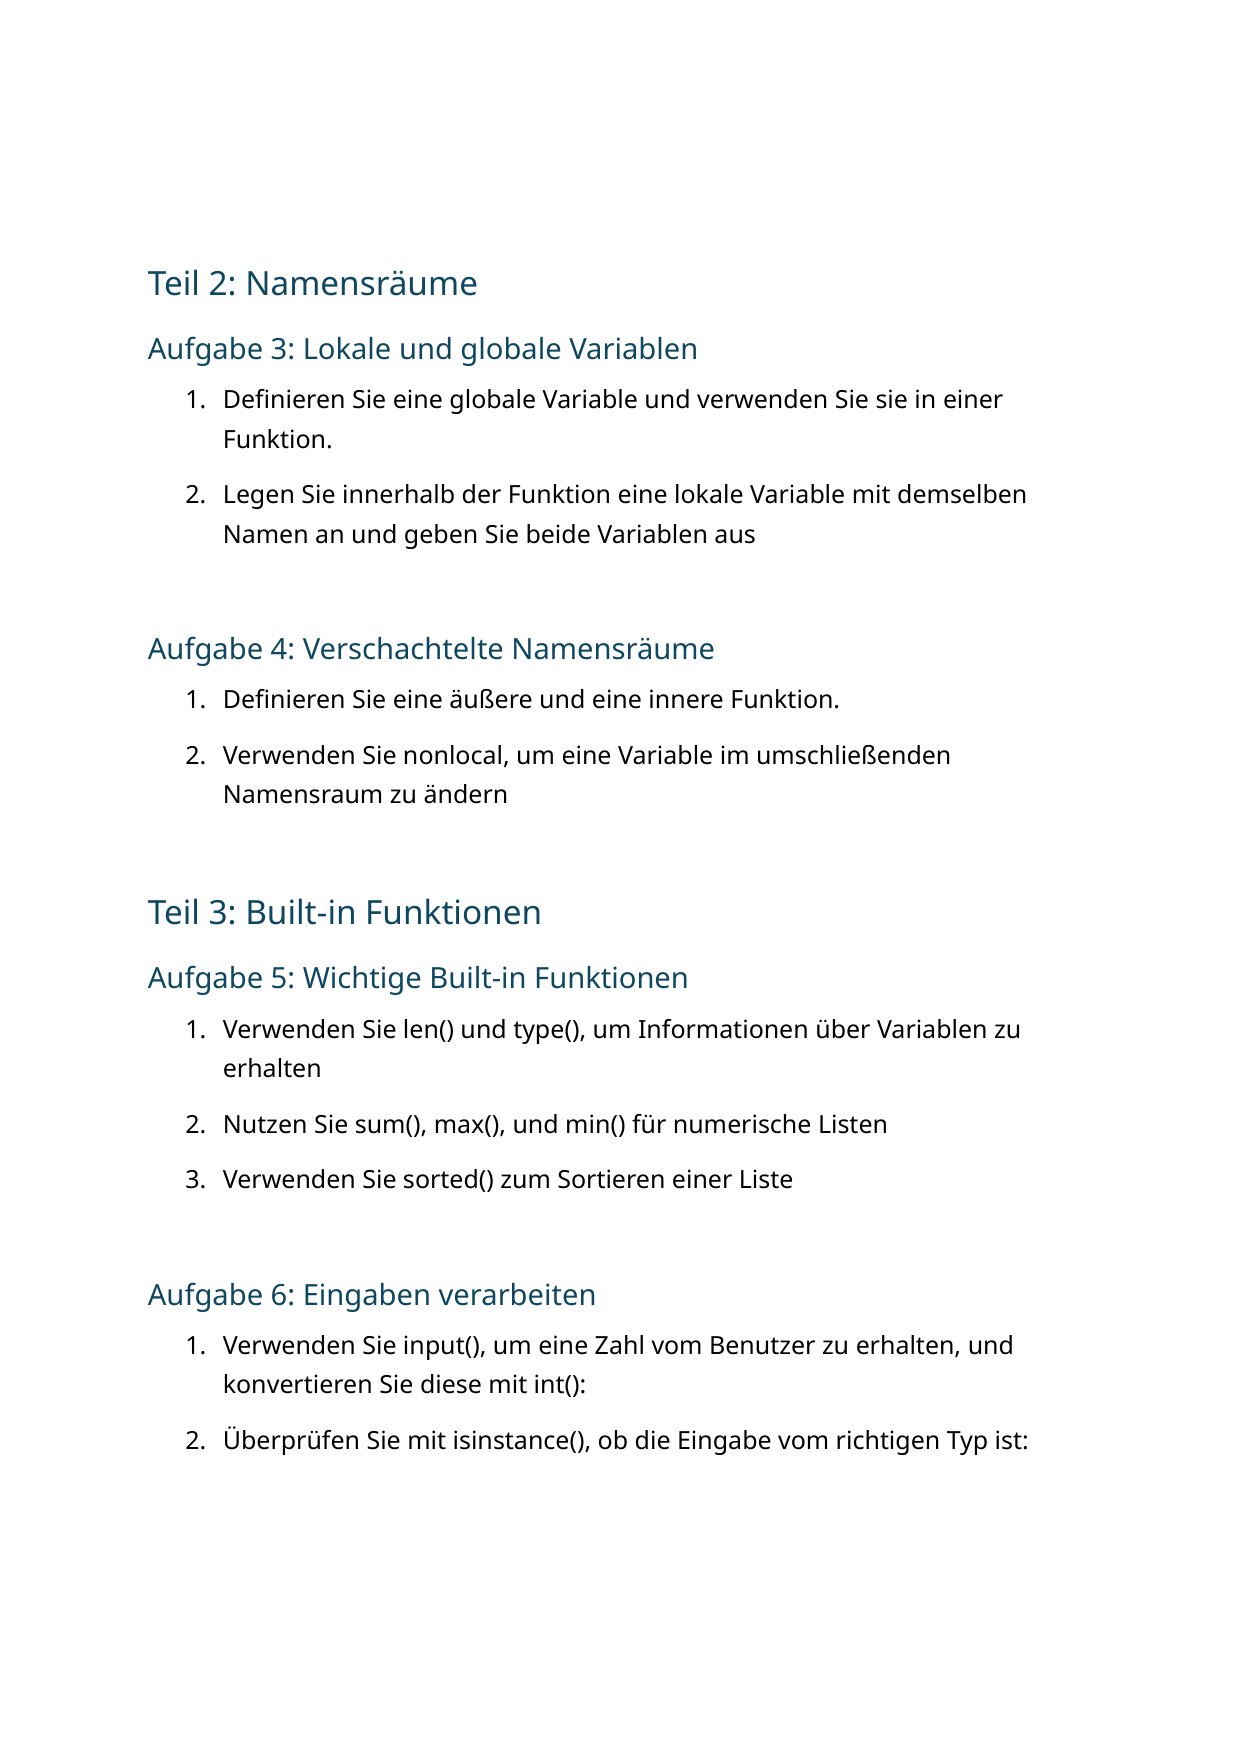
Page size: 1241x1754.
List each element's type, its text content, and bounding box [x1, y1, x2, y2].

list Definieren Sie eine globale Variable und verwenden Sie sie in einer Funktion. [185, 382, 1093, 455]
list Verwenden Sie len() und type(), um Informationen über Variablen zu erhalten [185, 1011, 1093, 1084]
subtitle Aufgabe 6: Eingaben verarbeiten [148, 1274, 1093, 1313]
subtitle Teil 2: Namensräume [148, 259, 1093, 305]
list Verwenden Sie input(), um eine Zahl vom Benutzer zu erhalten, und konvertieren Sie diese mit int(): [185, 1328, 1093, 1401]
list Verwenden Sie sorted() zum Sortieren einer Liste [185, 1162, 1093, 1196]
subtitle Teil 3: Built-in Funktionen [148, 888, 1093, 934]
subtitle Aufgabe 4: Verschachtelte Namensräume [148, 628, 1093, 668]
list Legen Sie innerhalb der Funktion eine lokale Variable mit demselben Namen an und geben Sie beide Variablen aus [185, 477, 1093, 550]
list Überprüfen Sie mit isinstance(), ob die Eingabe vom richtigen Typ ist: [185, 1423, 1093, 1457]
subtitle Aufgabe 3: Lokale und globale Variablen [148, 328, 1093, 368]
list Definieren Sie eine äußere und eine innere Funktion. [185, 682, 1093, 716]
subtitle Aufgabe 5: Wichtige Built-in Funktionen [148, 957, 1093, 997]
list Verwenden Sie nonlocal, um eine Variable im umschließenden Namensraum zu ändern [185, 738, 1093, 811]
list Nutzen Sie sum(), max(), und min() für numerische Listen [185, 1106, 1093, 1140]
